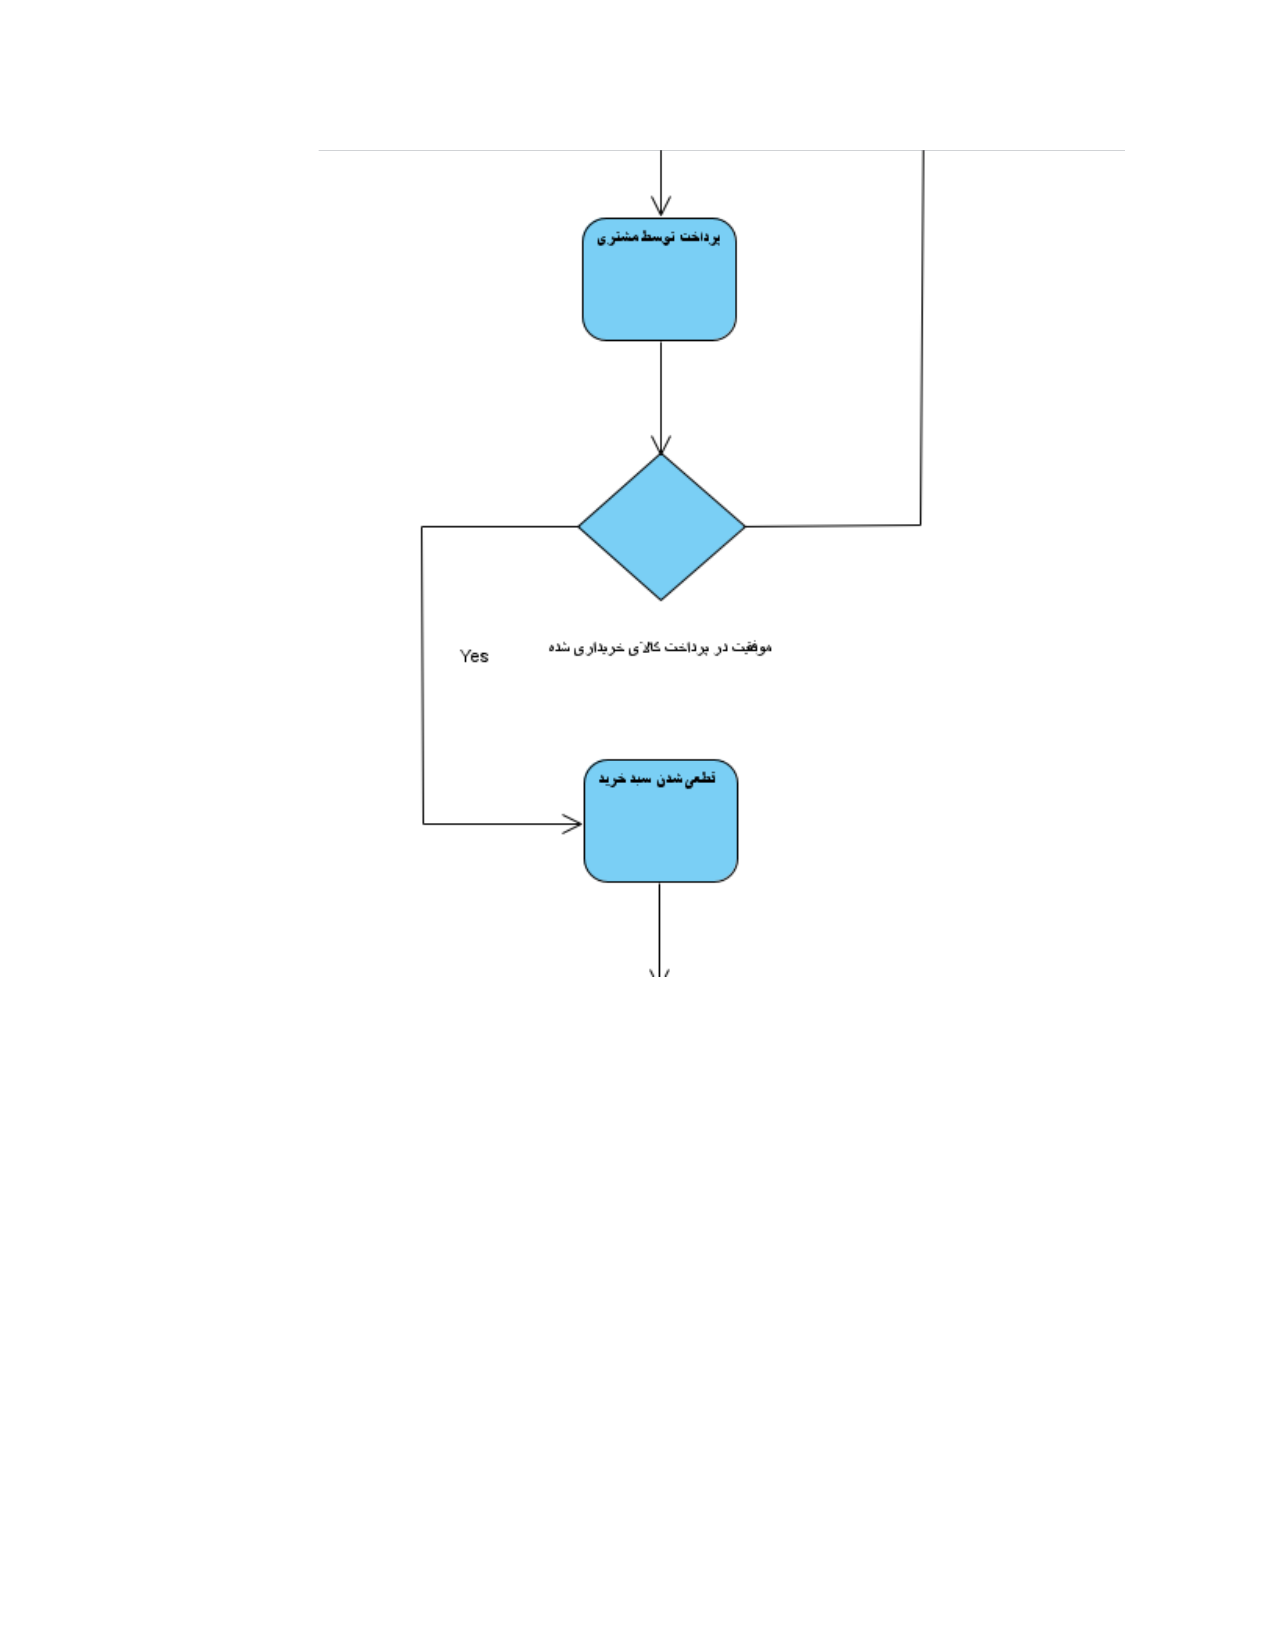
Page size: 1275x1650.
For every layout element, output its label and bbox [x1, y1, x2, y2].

picture [318, 150, 1125, 977]
